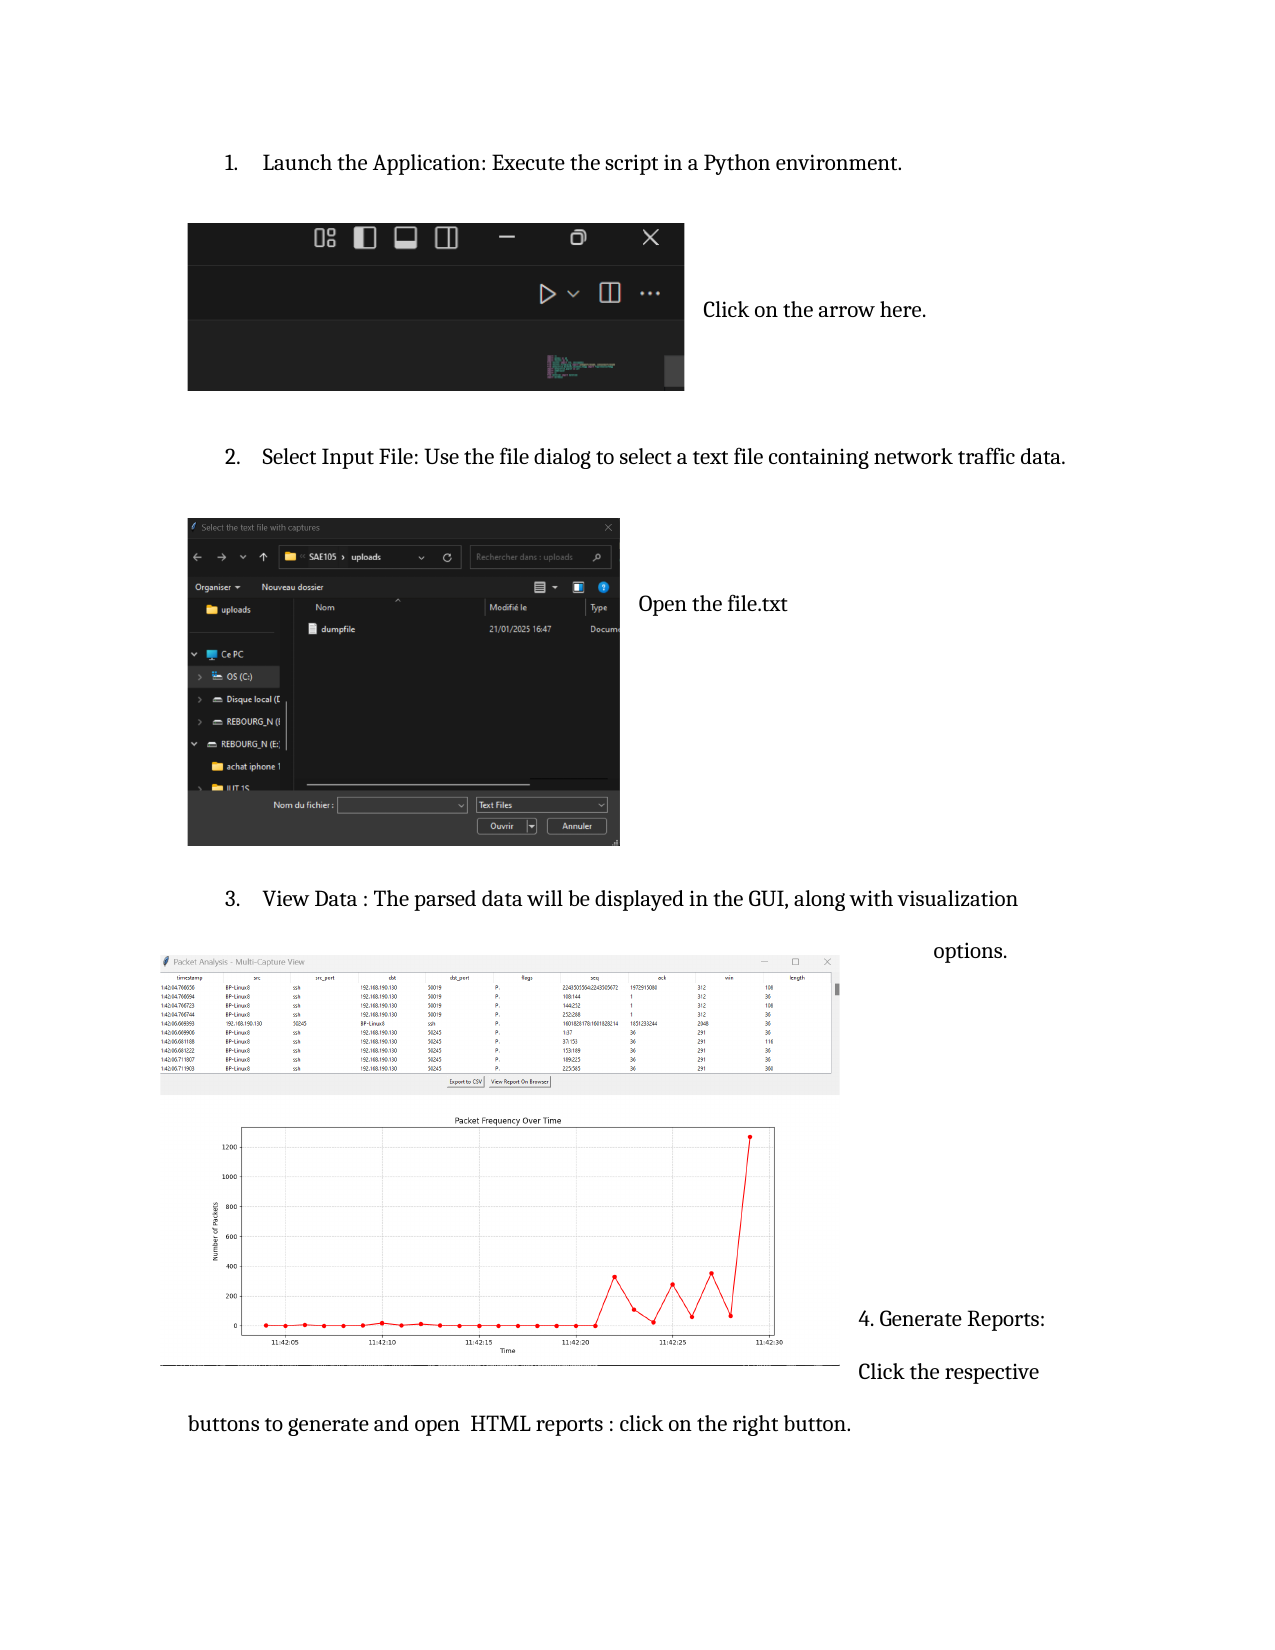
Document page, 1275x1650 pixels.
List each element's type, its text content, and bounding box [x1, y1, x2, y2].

picture [160, 955, 840, 1366]
text Click on the arrow here. [685, 297, 1087, 323]
list Select Input File: Use the file dialog to select a text file containing network traffic data. [225, 444, 1087, 471]
picture [187, 518, 620, 846]
text Open the file.txt [620, 591, 1087, 618]
picture [187, 223, 685, 391]
list Launch the Application: Execute the script in a Python environment. [225, 150, 1087, 176]
list View Data : The parsed data will be displayed in the GUI, along with visualization options. [225, 885, 1087, 964]
text 4. Generate Reports: Click the respective buttons to generate and open HTML reports : click on the right button. [187, 1306, 1087, 1438]
